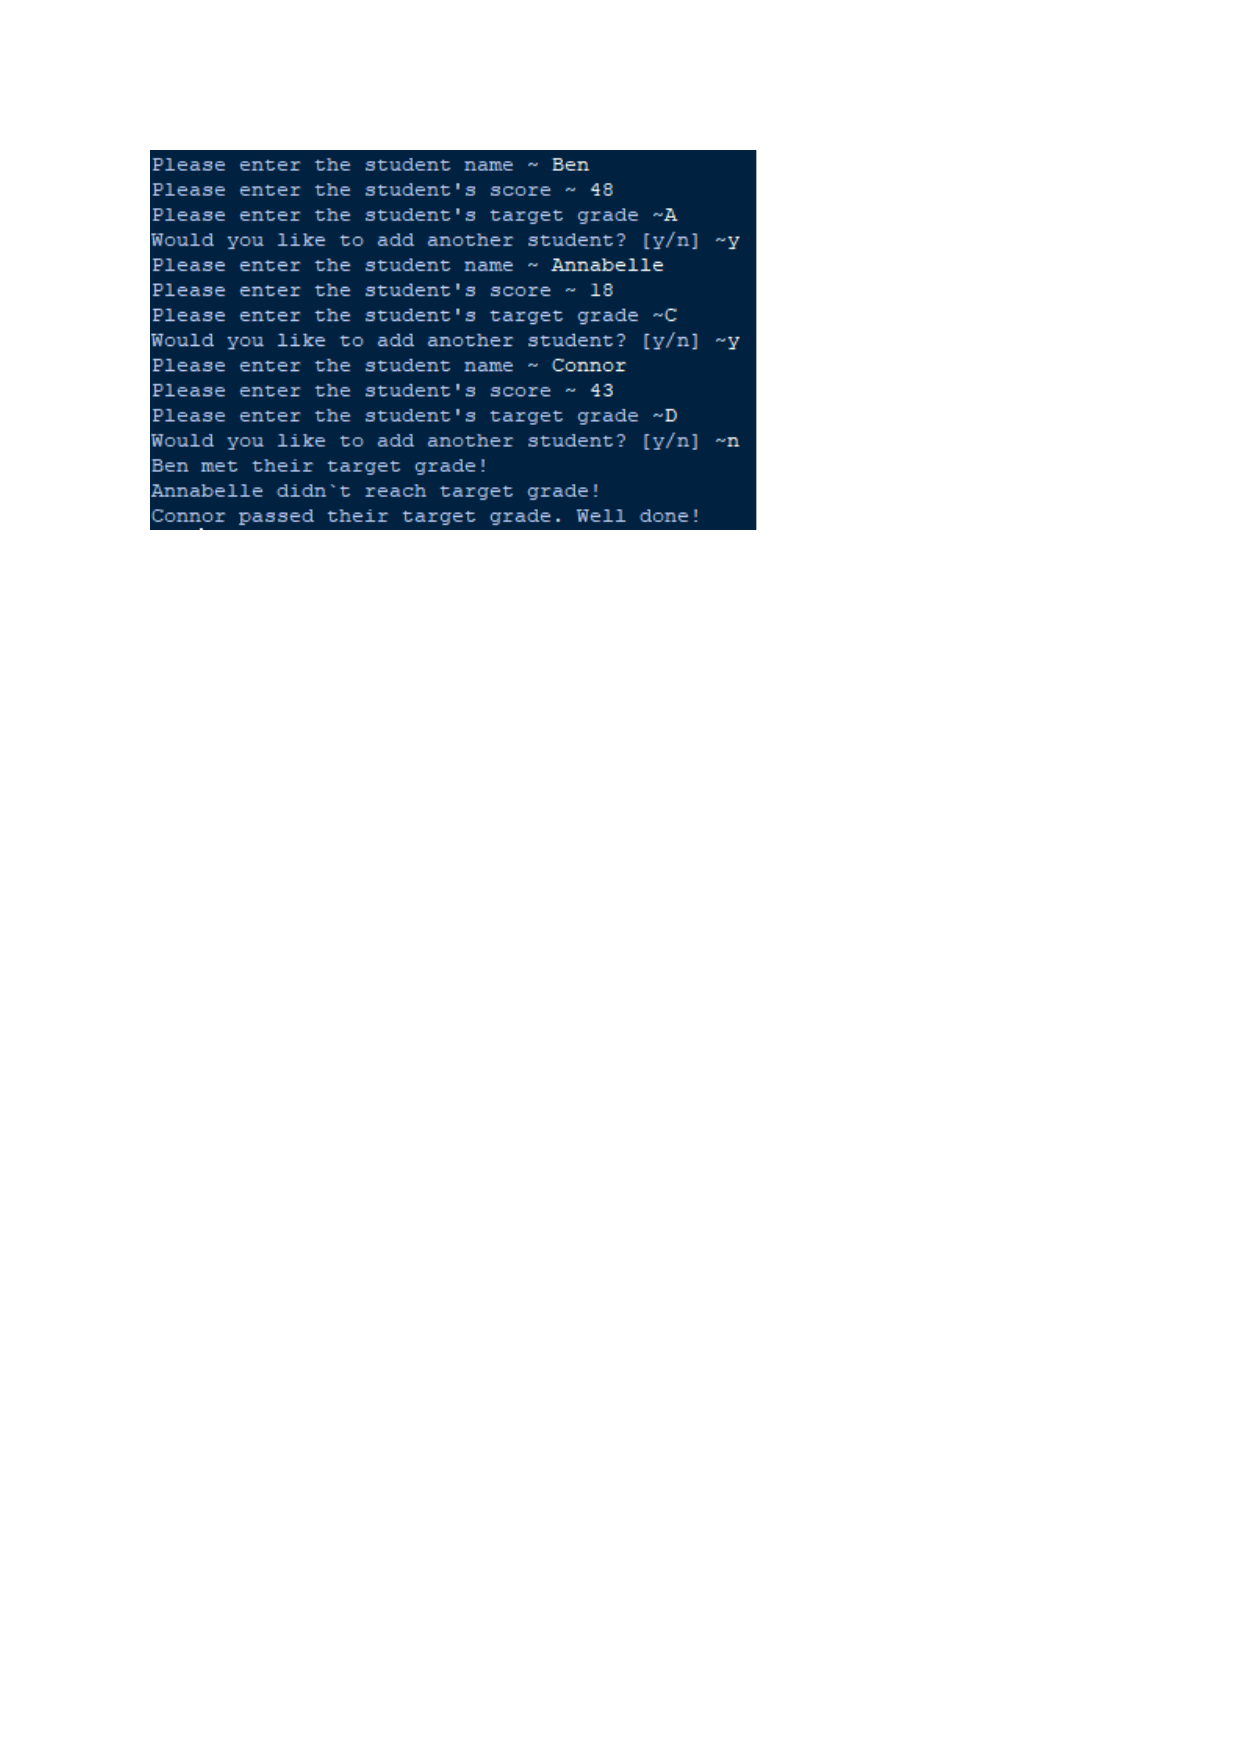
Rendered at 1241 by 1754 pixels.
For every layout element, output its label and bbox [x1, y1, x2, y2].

picture [150, 150, 757, 530]
